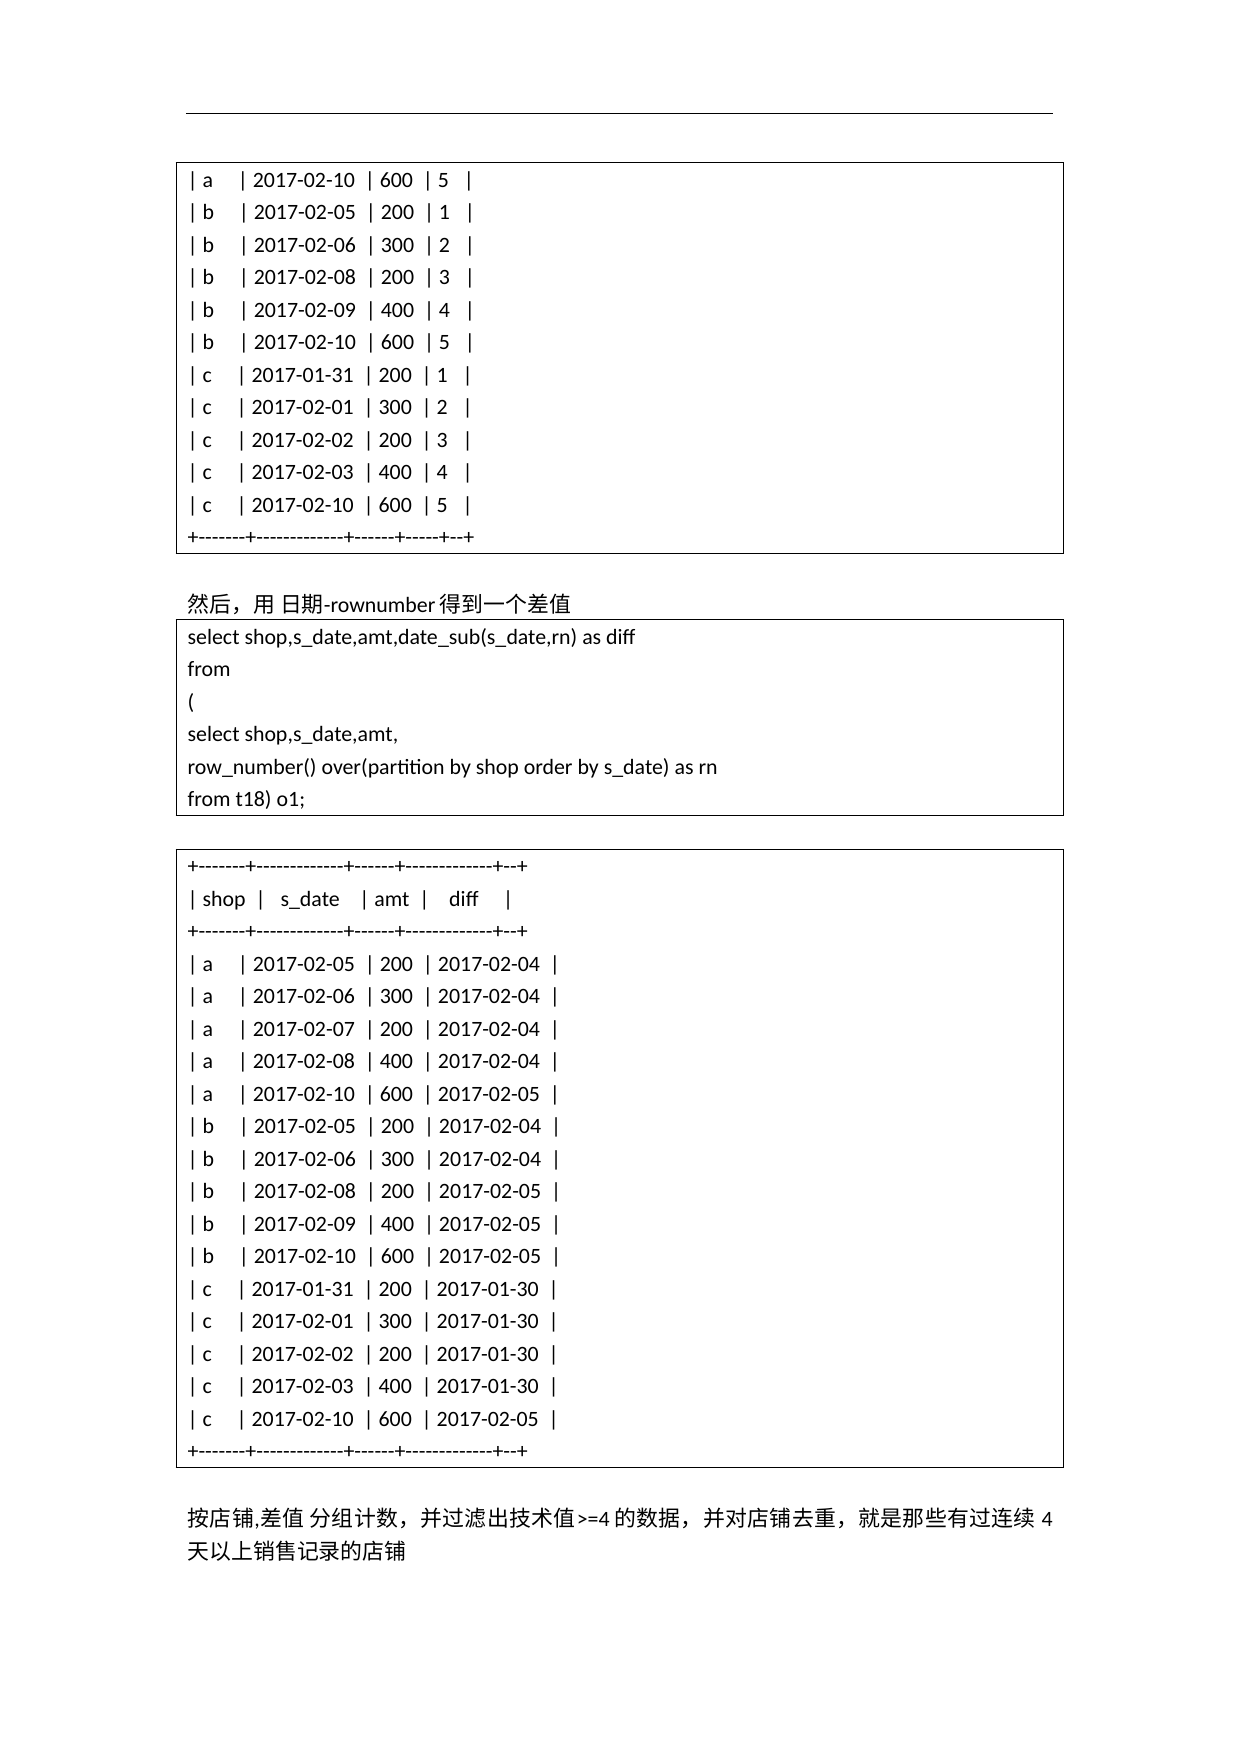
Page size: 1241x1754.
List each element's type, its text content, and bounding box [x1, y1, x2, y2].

text 按店铺,差值 分组计数，并过滤出技术值>=4的数据，并对店铺去重，就是那些有过连续4天以上销售记录的店铺 [187, 1501, 1053, 1566]
table_header +-------+-------------+------+-------------+--+ | shop | s_date | amt | diff | +-------+-------------+------+-------------+--+ | a | 2017-02-05 | 200 | 2017-02-04 | | a | 2017-02-06 | 300 | 2017-02-04 | | a | 2017-02-07 | 200 | 2017-02-04 | | a | 2017-02-08 | 400 | 2017-02-04 | | a | 2017-02-10 | 600 | 2017-02-05 | | b | 2017-02-05 | 200 | 2017-02-04 | | b | 2017-02-06 | 300 | 2017-02-04 | | b | 2017-02-08 | 200 | 2017-02-05 | | b | 2017-02-09 | 400 | 2017-02-05 | | b | 2017-02-10 | 600 | 2017-02-05 | | c | 2017-01-31 | 200 | 2017-01-30 | | c | 2017-02-01 | 300 | 2017-01-30 | | c | 2017-02-02 | 200 | 2017-01-30 | | c | 2017-02-03 | 400 | 2017-01-30 | | c | 2017-02-10 | 600 | 2017-02-05 | +-------+-------------+------+-------------+--+ [177, 850, 1063, 1467]
text 然后，用 日期-rownumber得到一个差值 [187, 587, 1053, 619]
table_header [177, 163, 1063, 553]
table_header select shop,s_date,amt,date_sub(s_date,rn) as diff from ( select shop,s_date,amt, row_number() over(partition by shop order by s_date) as rn from t18) o1; [177, 620, 1063, 815]
